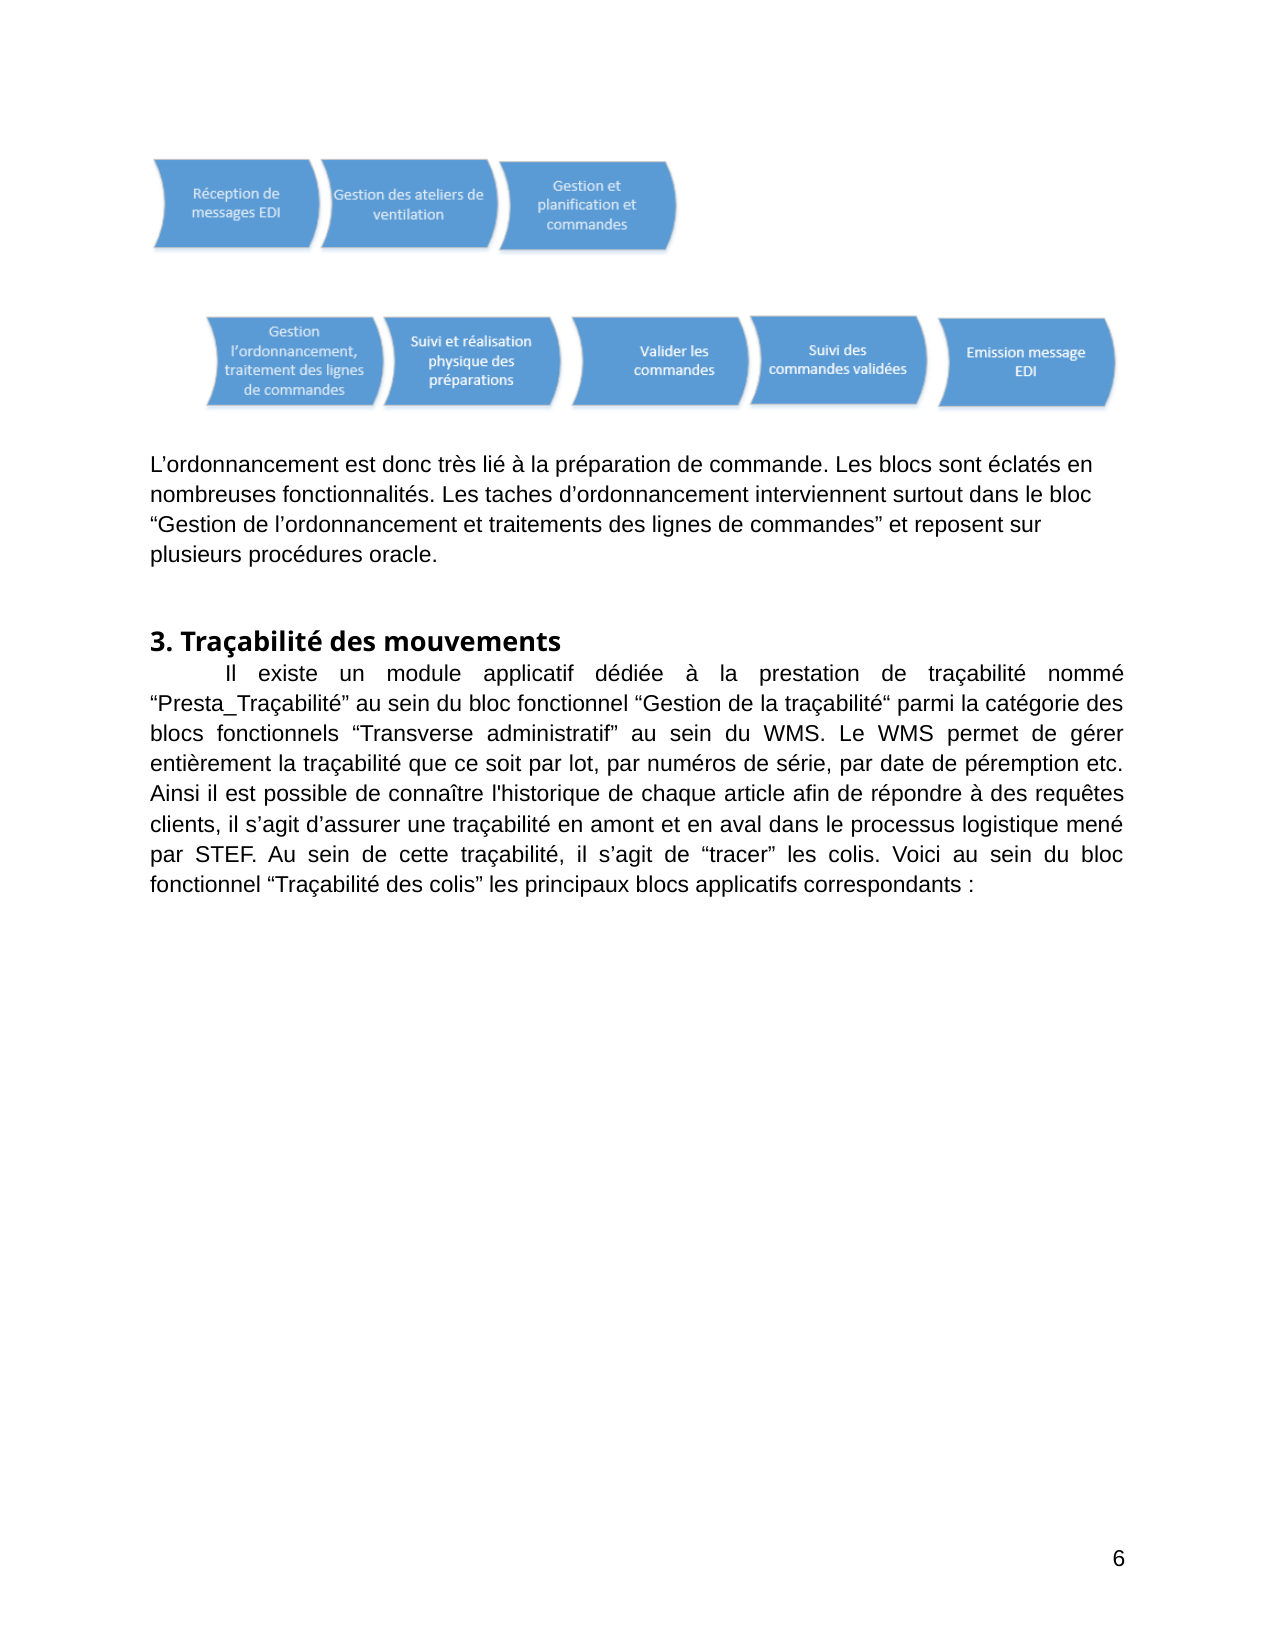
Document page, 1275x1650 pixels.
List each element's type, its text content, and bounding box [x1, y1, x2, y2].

picture [150, 150, 1125, 417]
subtitle 3. Traçabilité des mouvements [150, 623, 1125, 659]
text Il existe un module applicatif dédiée à la prestation de traçabilité nommé “Presta_Traçabilité” au sein du bloc fonctionnel “Gestion de la traçabilité“ parmi la catégorie des blocs fonctionnels “Transverse administratif” au sein du WMS. Le WMS permet de gérer entièrement la traçabilité que ce soit par lot, par numéros de série, par date de péremption etc. Ainsi il est possible de connaître l'historique de chaque article afin de répondre à des requêtes clients, il s’agit d’assurer une traçabilité en amont et en aval dans le processus logistique mené par STEF. Au sein de cette traçabilité, il s’agit de “tracer” les colis. Voici au sein du bloc fonctionnel “Traçabilité des colis” les principaux blocs applicatifs correspondants : [150, 659, 1125, 897]
text L’ordonnancement est donc très lié à la préparation de commande. Les blocs sont éclatés en nombreuses fonctionnalités. Les taches d’ordonnancement interviennent surtout dans le bloc “Gestion de l’ordonnancement et traitements des lignes de commandes” et reposent sur plusieurs procédures oracle. [150, 451, 1125, 568]
